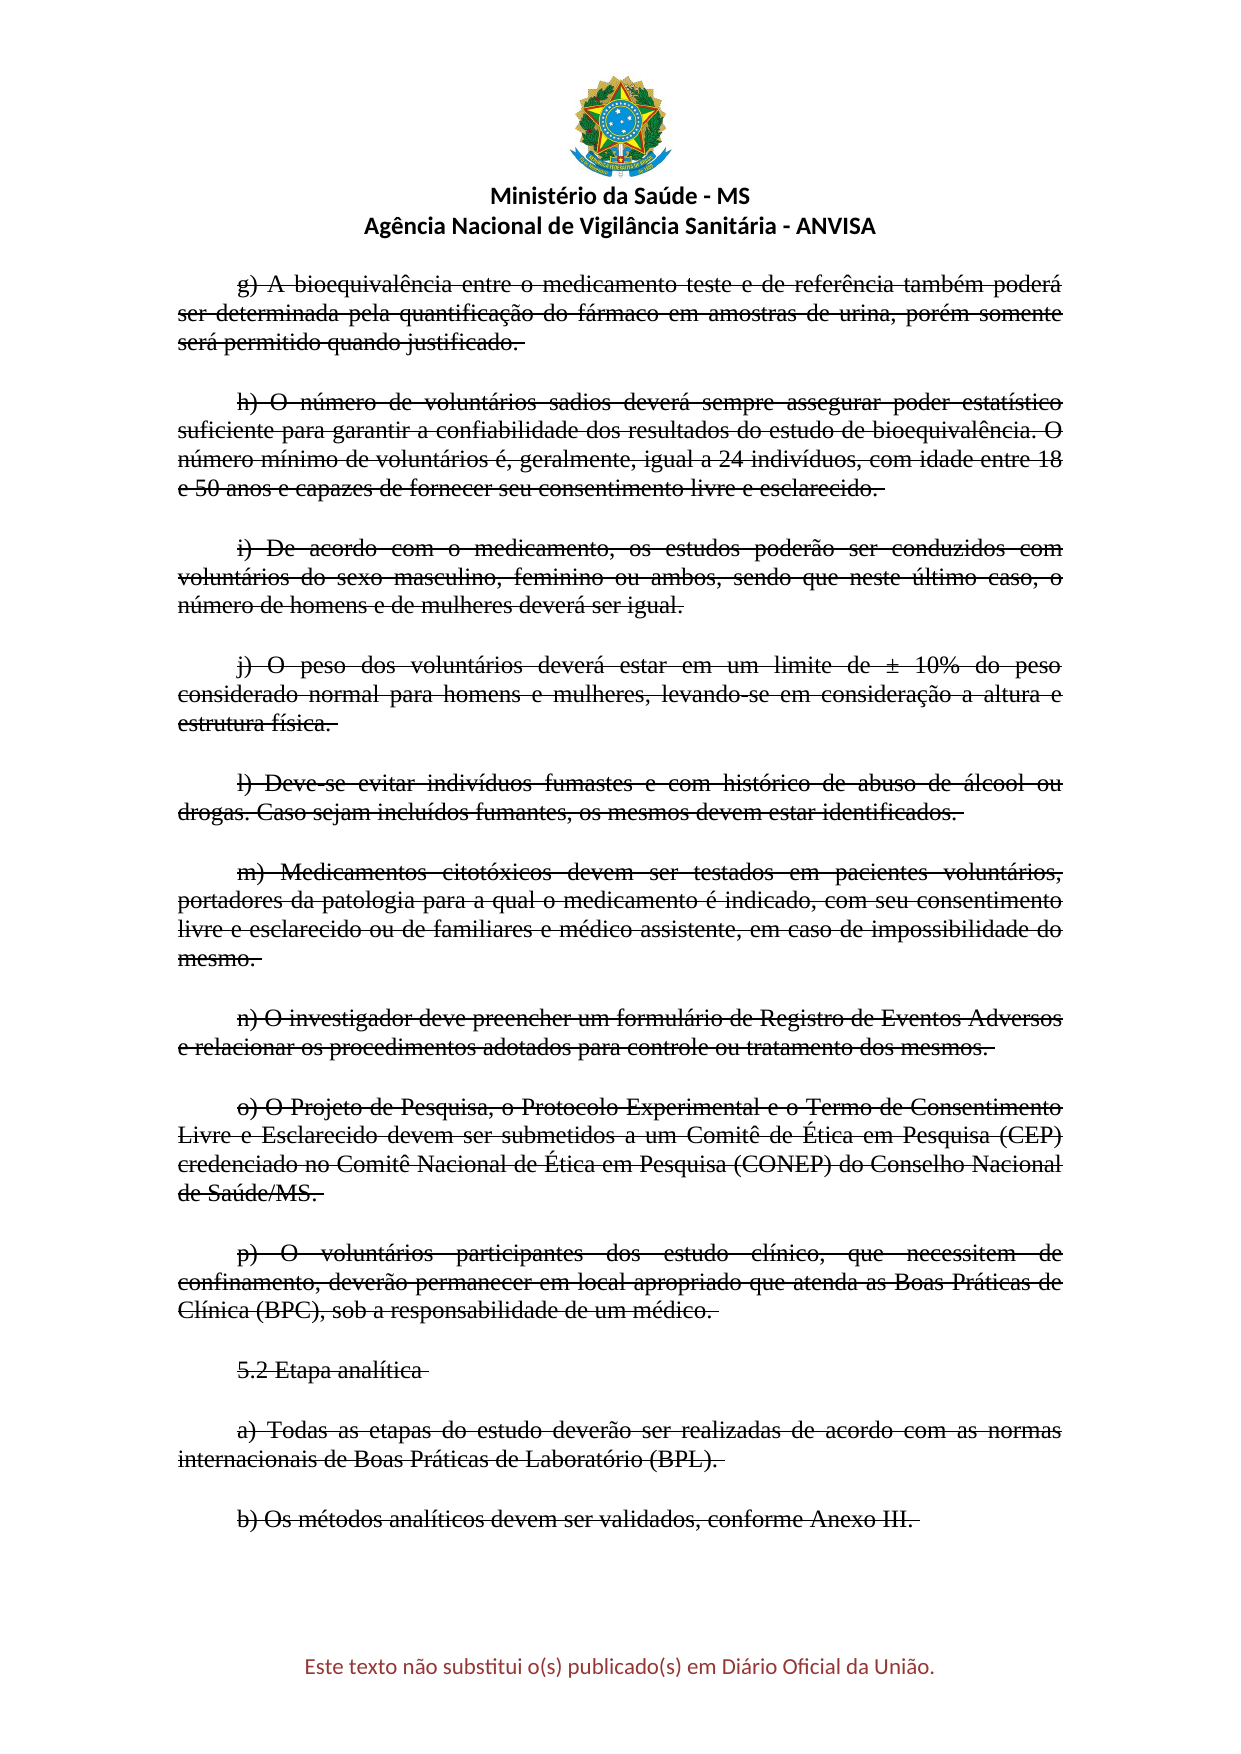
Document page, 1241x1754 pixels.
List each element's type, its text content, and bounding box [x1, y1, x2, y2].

text h) O número de voluntários sadios deverá sempre assegurar poder estatístico suficiente para garantir a confiabilidade dos resultados do estudo de bioequivalência. O número mínimo de voluntários é, geralmente, igual a 24 indivíduos, com idade entre 18 e 50 anos e capazes de fornecer seu consentimento livre e esclarecido. [177, 387, 1063, 431]
text g) A bioequivalência entre o medicamento teste e de referência também poderá ser determinada pela quantificação do fármaco em amostras de urina, porém somente será permitido quando justificado. [177, 269, 1063, 313]
text i) De acordo com o medicamento, os estudos poderão ser conduzidos com voluntários do sexo masculino, feminino ou ambos, sendo que neste último caso, o número de homens e de mulheres deverá ser igual. [177, 578, 1063, 619]
text o) O Projeto de Pesquisa, o Protocolo Experimental e o Termo de Consentimento Livre e Esclarecido devem ser submetidos a um Comitê de Ética em Pesquisa (CEP) credenciado no Comitê Nacional de Ética em Pesquisa (CONEP) do Conselho Nacional de Saúde/MS. [177, 1092, 1063, 1136]
text p) O voluntários participantes dos estudo clínico, que necessitem de confinamento, deverão permanecer em local apropriado que atenda as Boas Práticas de Clínica (BPC), sob a responsabilidade de um médico. [177, 1238, 1063, 1282]
picture [566, 73, 674, 180]
text g) A bioequivalência entre o medicamento teste e de referência também poderá ser determinada pela quantificação do fármaco em amostras de urina, porém somente será permitido quando justificado. [177, 314, 1063, 355]
text p) O voluntários participantes dos estudo clínico, que necessitem de confinamento, deverão permanecer em local apropriado que atenda as Boas Práticas de Clínica (BPC), sob a responsabilidade de um médico. [177, 1283, 1063, 1324]
text a) Todas as etapas do estudo deverão ser realizadas de acordo com as normas internacionais de Boas Práticas de Laboratório (BPL). [177, 1415, 1063, 1473]
text 5.2 Etapa analítica [177, 1355, 1063, 1384]
text l) Deve-se evitar indivíduos fumastes e com histórico de abuso de álcool ou drogas. Caso sejam incluídos fumantes, os mesmos devem estar identificados. [177, 768, 1063, 825]
text o) O Projeto de Pesquisa, o Protocolo Experimental e o Termo de Consentimento Livre e Esclarecido devem ser submetidos a um Comitê de Ética em Pesquisa (CEP) credenciado no Comitê Nacional de Ética em Pesquisa (CONEP) do Conselho Nacional de Saúde/MS. [177, 1137, 1063, 1165]
text h) O número de voluntários sadios deverá sempre assegurar poder estatístico suficiente para garantir a confiabilidade dos resultados do estudo de bioequivalência. O número mínimo de voluntários é, geralmente, igual a 24 indivíduos, com idade entre 18 e 50 anos e capazes de fornecer seu consentimento livre e esclarecido. [177, 461, 1063, 502]
text j) O peso dos voluntários deverá estar em um limite de ± 10% do peso considerado normal para homens e mulheres, levando-se em consideração a altura e estrutura física. [177, 696, 1063, 737]
text b) Os métodos analíticos devem ser validados, conforme Anexo III. [177, 1504, 1063, 1533]
text j) O peso dos voluntários deverá estar em um limite de ± 10% do peso considerado normal para homens e mulheres, levando-se em consideração a altura e estrutura física. [177, 650, 1063, 695]
text m) Medicamentos citotóxicos devem ser testados em pacientes voluntários, portadores da patologia para a qual o medicamento é indicado, com seu consentimento livre e esclarecido ou de familiares e médico assistente, em caso de impossibilidade do mesmo. [177, 857, 1063, 901]
text o) O Projeto de Pesquisa, o Protocolo Experimental e o Termo de Consentimento Livre e Esclarecido devem ser submetidos a um Comitê de Ética em Pesquisa (CEP) credenciado no Comitê Nacional de Ética em Pesquisa (CONEP) do Conselho Nacional de Saúde/MS. [177, 1166, 1063, 1207]
text h) O número de voluntários sadios deverá sempre assegurar poder estatístico suficiente para garantir a confiabilidade dos resultados do estudo de bioequivalência. O número mínimo de voluntários é, geralmente, igual a 24 indivíduos, com idade entre 18 e 50 anos e capazes de fornecer seu consentimento livre e esclarecido. [177, 432, 1063, 460]
text i) De acordo com o medicamento, os estudos poderão ser conduzidos com voluntários do sexo masculino, feminino ou ambos, sendo que neste último caso, o número de homens e de mulheres deverá ser igual. [177, 533, 1063, 577]
text n) O investigador deve preencher um formulário de Registro de Eventos Adversos e relacionar os procedimentos adotados para controle ou tratamento dos mesmos. [177, 1003, 1063, 1060]
text m) Medicamentos citotóxicos devem ser testados em pacientes voluntários, portadores da patologia para a qual o medicamento é indicado, com seu consentimento livre e esclarecido ou de familiares e médico assistente, em caso de impossibilidade do mesmo. [177, 902, 1063, 930]
text m) Medicamentos citotóxicos devem ser testados em pacientes voluntários, portadores da patologia para a qual o medicamento é indicado, com seu consentimento livre e esclarecido ou de familiares e médico assistente, em caso de impossibilidade do mesmo. [177, 931, 1063, 972]
